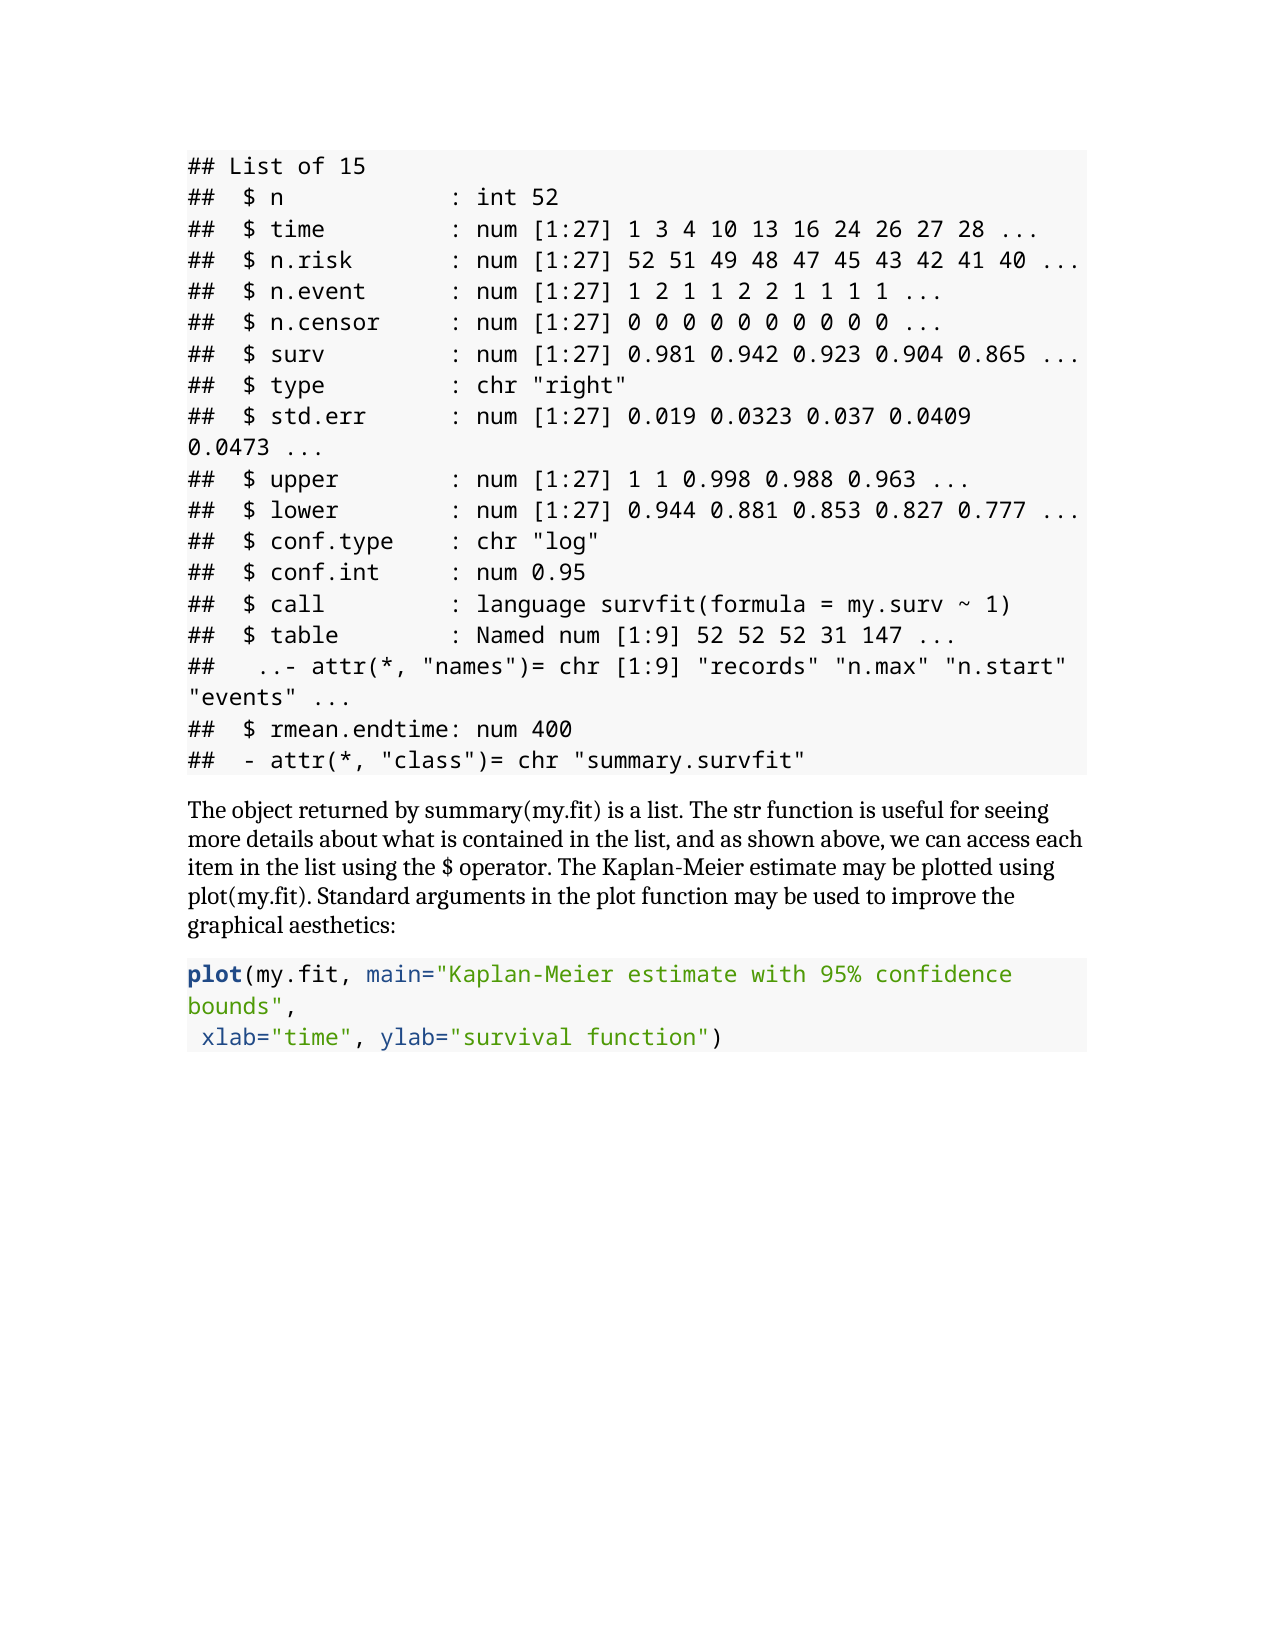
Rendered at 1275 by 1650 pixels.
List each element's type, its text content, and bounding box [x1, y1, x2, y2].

text plot(my.fit, main="Kaplan-Meier estimate with 95% confidence bounds", xlab="time", ylab="survival function") [187, 958, 1087, 1052]
text ## List of 15 ## $ n : int 52 ## $ time : num [1:27] 1 3 4 10 13 16 24 26 27 28 ... ## $ n.risk : num [1:27] 52 51 49 48 47 45 43 42 41 40 ... ## $ n.event : num [1:27] 1 2 1 1 2 2 1 1 1 1 ... ## $ n.censor : num [1:27] 0 0 0 0 0 0 0 0 0 0 ... ## $ surv : num [1:27] 0.981 0.942 0.923 0.904 0.865 ... ## $ type : chr "right" ## $ std.err : num [1:27] 0.019 0.0323 0.037 0.0409 0.0473 ... ## $ upper : num [1:27] 1 1 0.998 0.988 0.963 ... ## $ lower : num [1:27] 0.944 0.881 0.853 0.827 0.777 ... ## $ conf.type : chr "log" ## $ conf.int : num 0.95 ## $ call : language survfit(formula = my.surv ~ 1) ## $ table : Named num [1:9] 52 52 52 31 147 ... ## ..- attr(*, "names")= chr [1:9] "records" "n.max" "n.start" "events" ... ## $ rmean.endtime: num 400 ## - attr(*, "class")= chr "summary.survfit" [187, 150, 1087, 775]
text The object returned by summary(my.fit) is a list. The str function is useful for seeing more details about what is contained in the list, and as shown above, we can access each item in the list using the $ operator. The Kaplan-Meier estimate may be plotted using plot(my.fit). Standard arguments in the plot function may be used to improve the graphical aesthetics: [187, 796, 1087, 939]
